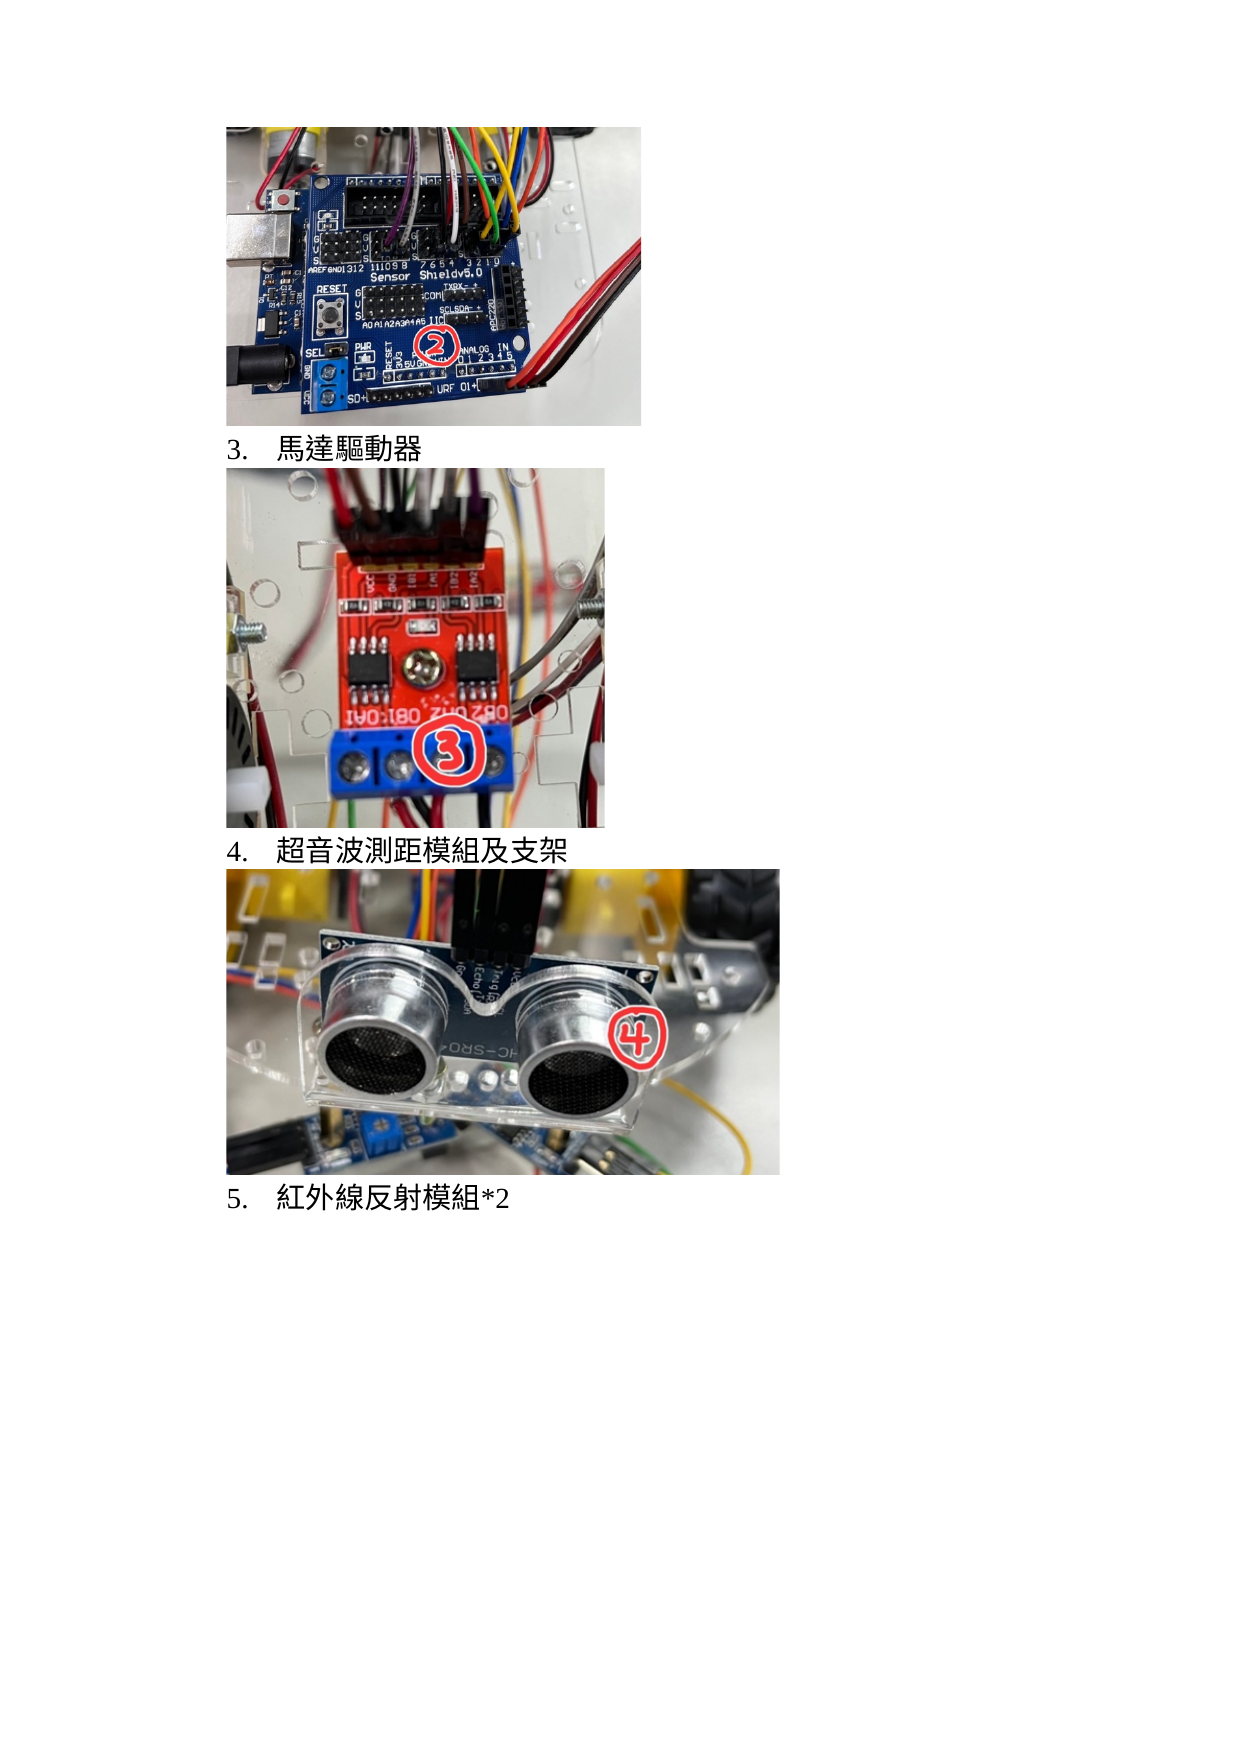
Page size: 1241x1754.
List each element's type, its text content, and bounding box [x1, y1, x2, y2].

picture [226, 127, 642, 426]
list 超音波測距模組及支架 [226, 827, 1122, 870]
picture [226, 869, 780, 1175]
list 馬達驅動器 [226, 426, 1122, 468]
list 紅外線反射模組*2 [226, 1175, 1122, 1217]
picture [226, 468, 605, 828]
